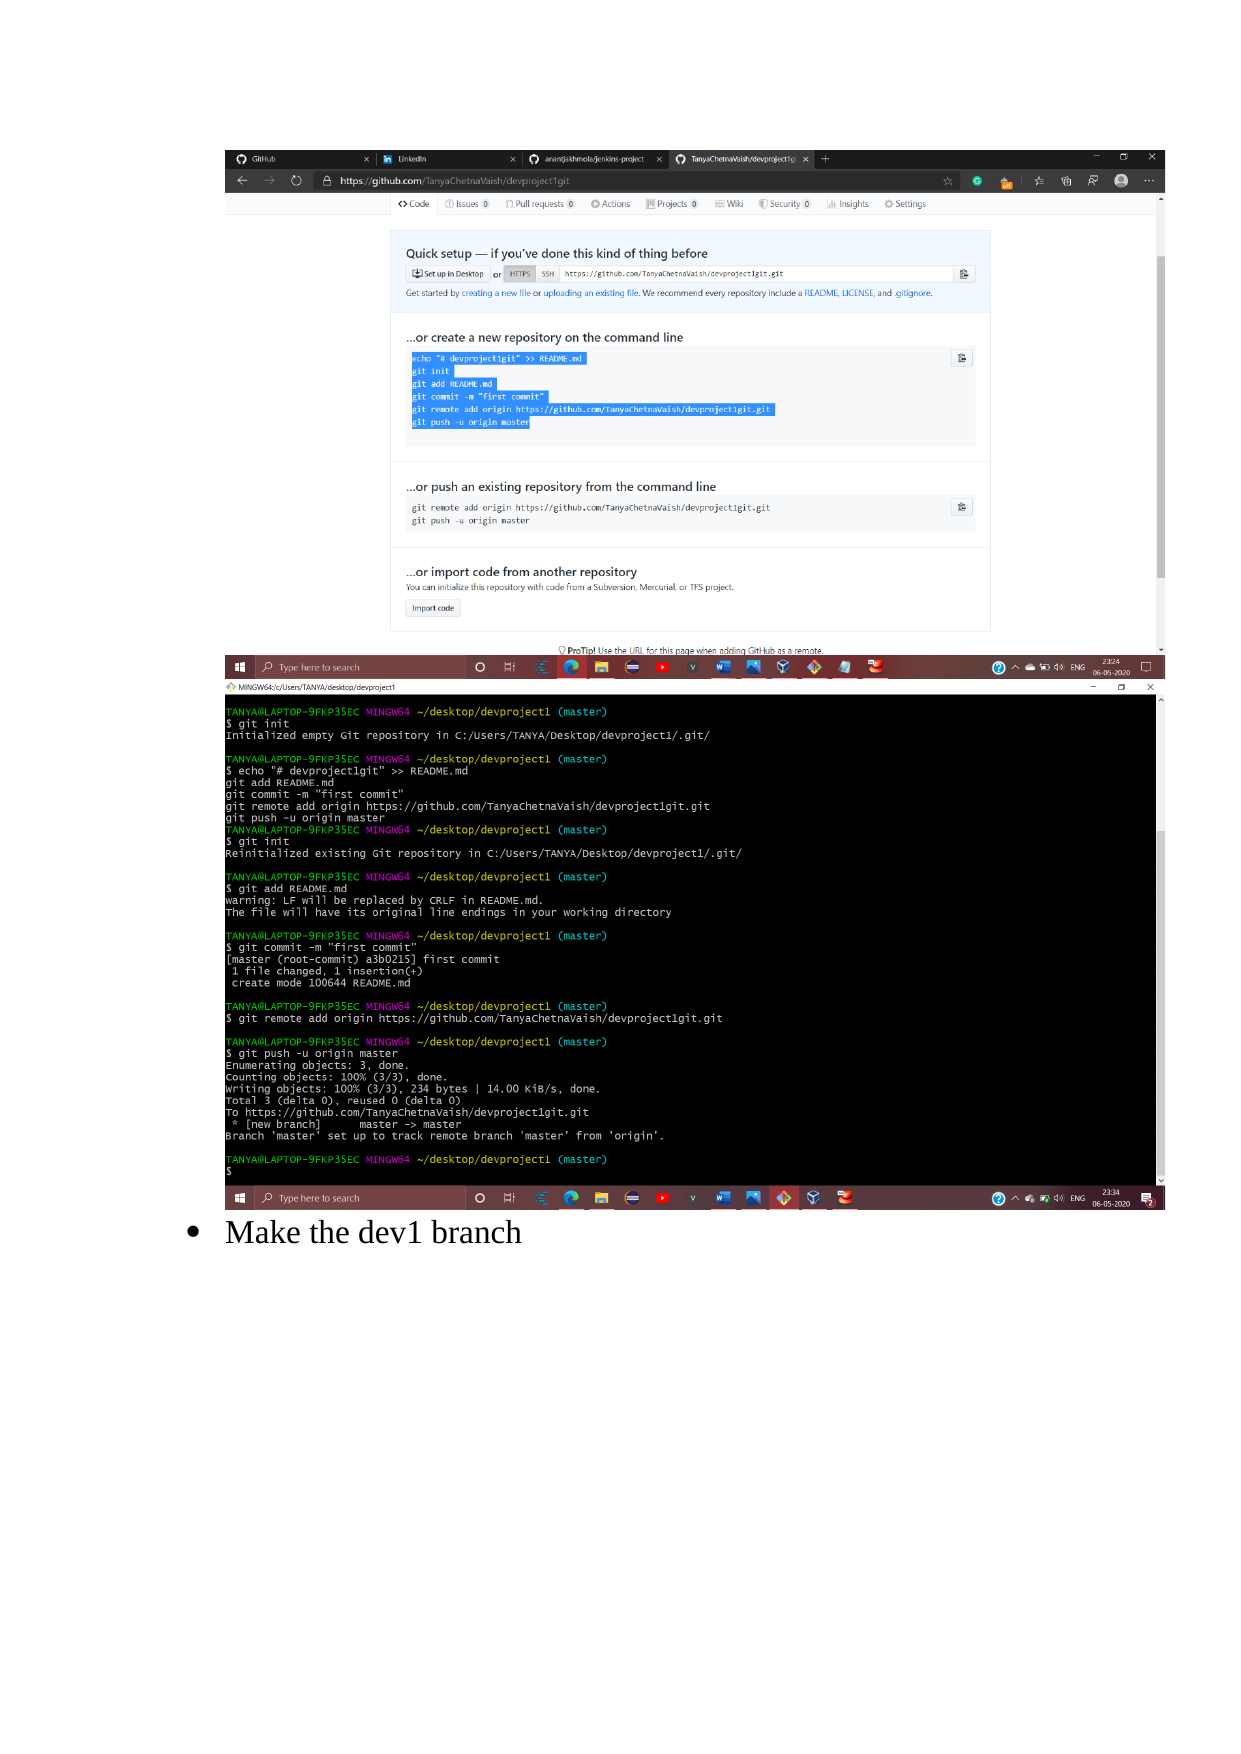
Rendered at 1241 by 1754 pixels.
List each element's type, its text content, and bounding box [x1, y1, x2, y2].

picture [225, 681, 1166, 1210]
picture [225, 150, 1166, 679]
list Make the dev1 branch [187, 1212, 1090, 1250]
